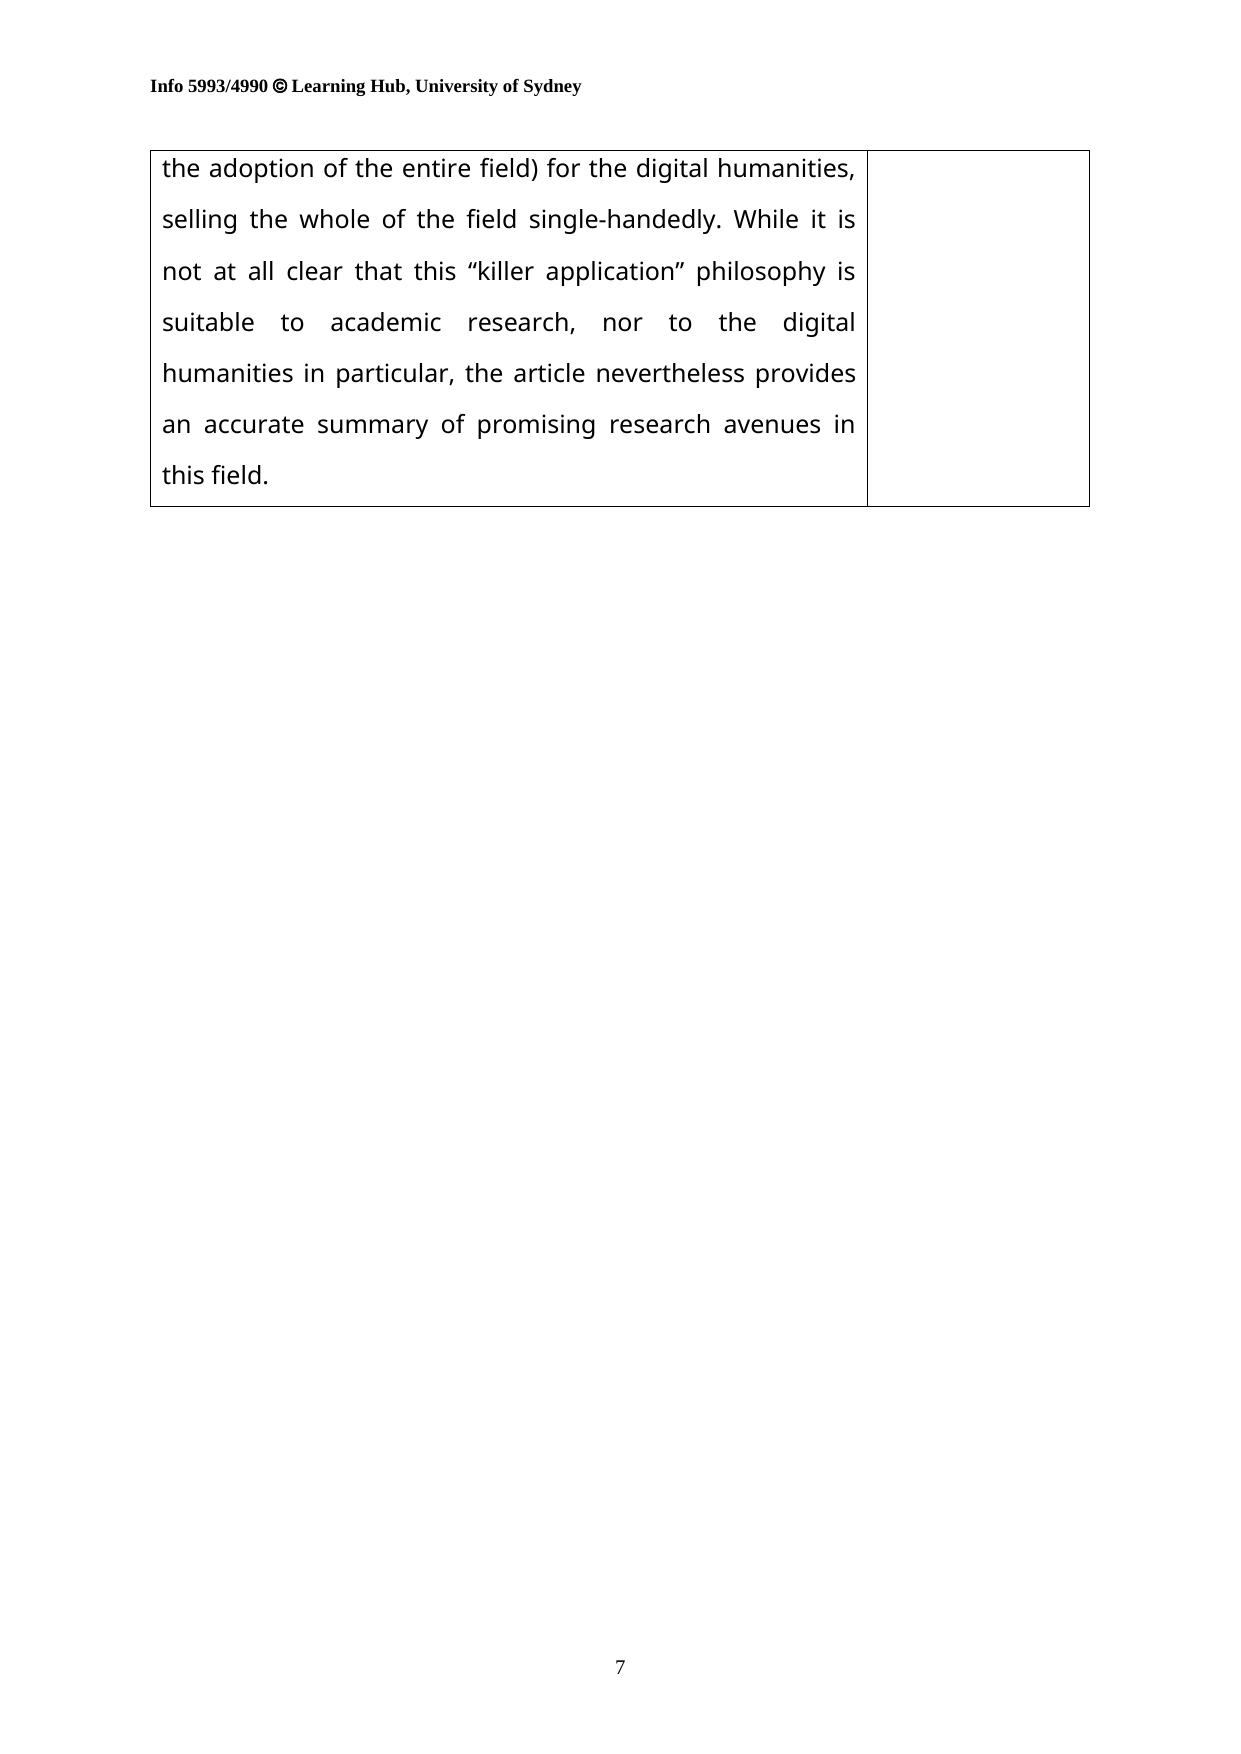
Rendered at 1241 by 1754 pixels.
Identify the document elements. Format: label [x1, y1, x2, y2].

table_header [868, 151, 1089, 506]
table_header [151, 151, 867, 506]
